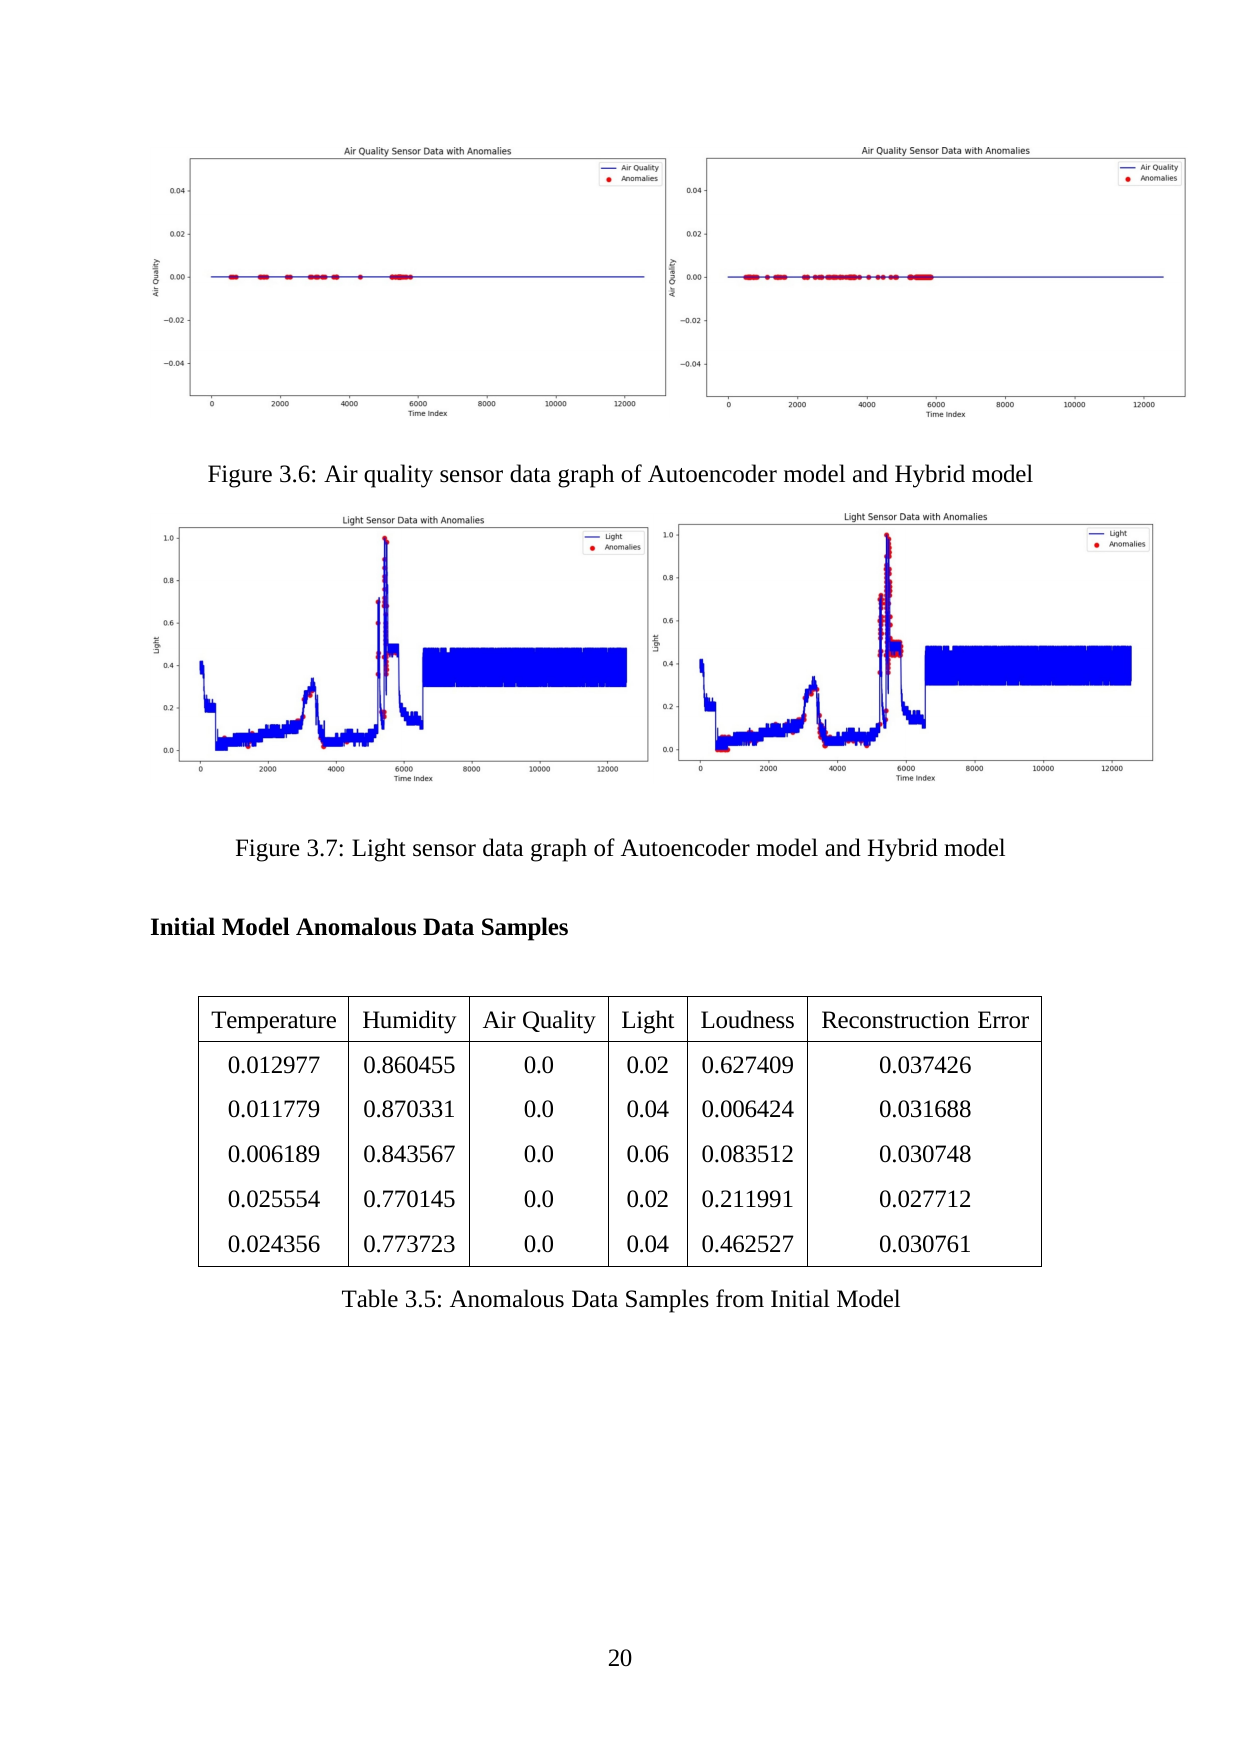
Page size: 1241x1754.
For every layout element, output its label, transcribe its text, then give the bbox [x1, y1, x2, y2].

picture [150, 147, 1189, 418]
table_cell 0.027712 [808, 1177, 1041, 1222]
table_cell 0.0 [470, 1132, 608, 1177]
table_cell 0.0 [470, 1177, 608, 1222]
table_header Humidity [349, 997, 469, 1041]
table_cell 0.030761 [808, 1222, 1041, 1266]
table_cell 0.860455 [349, 1042, 469, 1087]
text Initial Model Anomalous Data Samples [150, 912, 1240, 940]
table_cell 0.083512 [688, 1132, 807, 1177]
table_header Temperature [199, 997, 348, 1041]
table_cell 0.011779 [199, 1087, 348, 1132]
table_cell 0.773723 [349, 1222, 469, 1266]
table_cell 0.0 [470, 1042, 608, 1087]
table_header Air Quality [470, 997, 608, 1041]
table_cell 0.030748 [808, 1132, 1041, 1177]
table_cell 0.012977 [199, 1042, 348, 1087]
table_cell 0.0 [470, 1087, 608, 1132]
table_header Light [609, 997, 687, 1041]
table_cell 0.211991 [688, 1177, 807, 1222]
table_cell 0.024356 [199, 1222, 348, 1266]
picture [150, 513, 1157, 784]
table_header Loudness [688, 997, 807, 1041]
table_cell 0.870331 [349, 1087, 469, 1132]
table_cell 0.025554 [199, 1177, 348, 1222]
table_cell 0.02 [609, 1177, 687, 1222]
table_cell 0.0 [470, 1222, 608, 1266]
table_cell 0.843567 [349, 1132, 469, 1177]
table_cell 0.006189 [199, 1132, 348, 1177]
table_cell 0.037426 [808, 1042, 1041, 1087]
table_cell 0.031688 [808, 1087, 1041, 1132]
text Figure 3.6: Air quality sensor data graph of Autoencoder model and Hybrid model [138, 459, 1102, 488]
table_header Reconstruction Error [808, 997, 1041, 1041]
table_cell 0.627409 [688, 1042, 807, 1087]
text Figure 3.7: Light sensor data graph of Autoencoder model and Hybrid model [138, 833, 1102, 862]
text Table 3.5: Anomalous Data Samples from Initial Model [341, 1284, 1240, 1312]
table_cell 0.06 [609, 1132, 687, 1177]
table_cell 0.006424 [688, 1087, 807, 1132]
table_cell 0.02 [609, 1042, 687, 1087]
table_cell 0.04 [609, 1222, 687, 1266]
table_cell 0.462527 [688, 1222, 807, 1266]
table_cell 0.770145 [349, 1177, 469, 1222]
table_cell 0.04 [609, 1087, 687, 1132]
